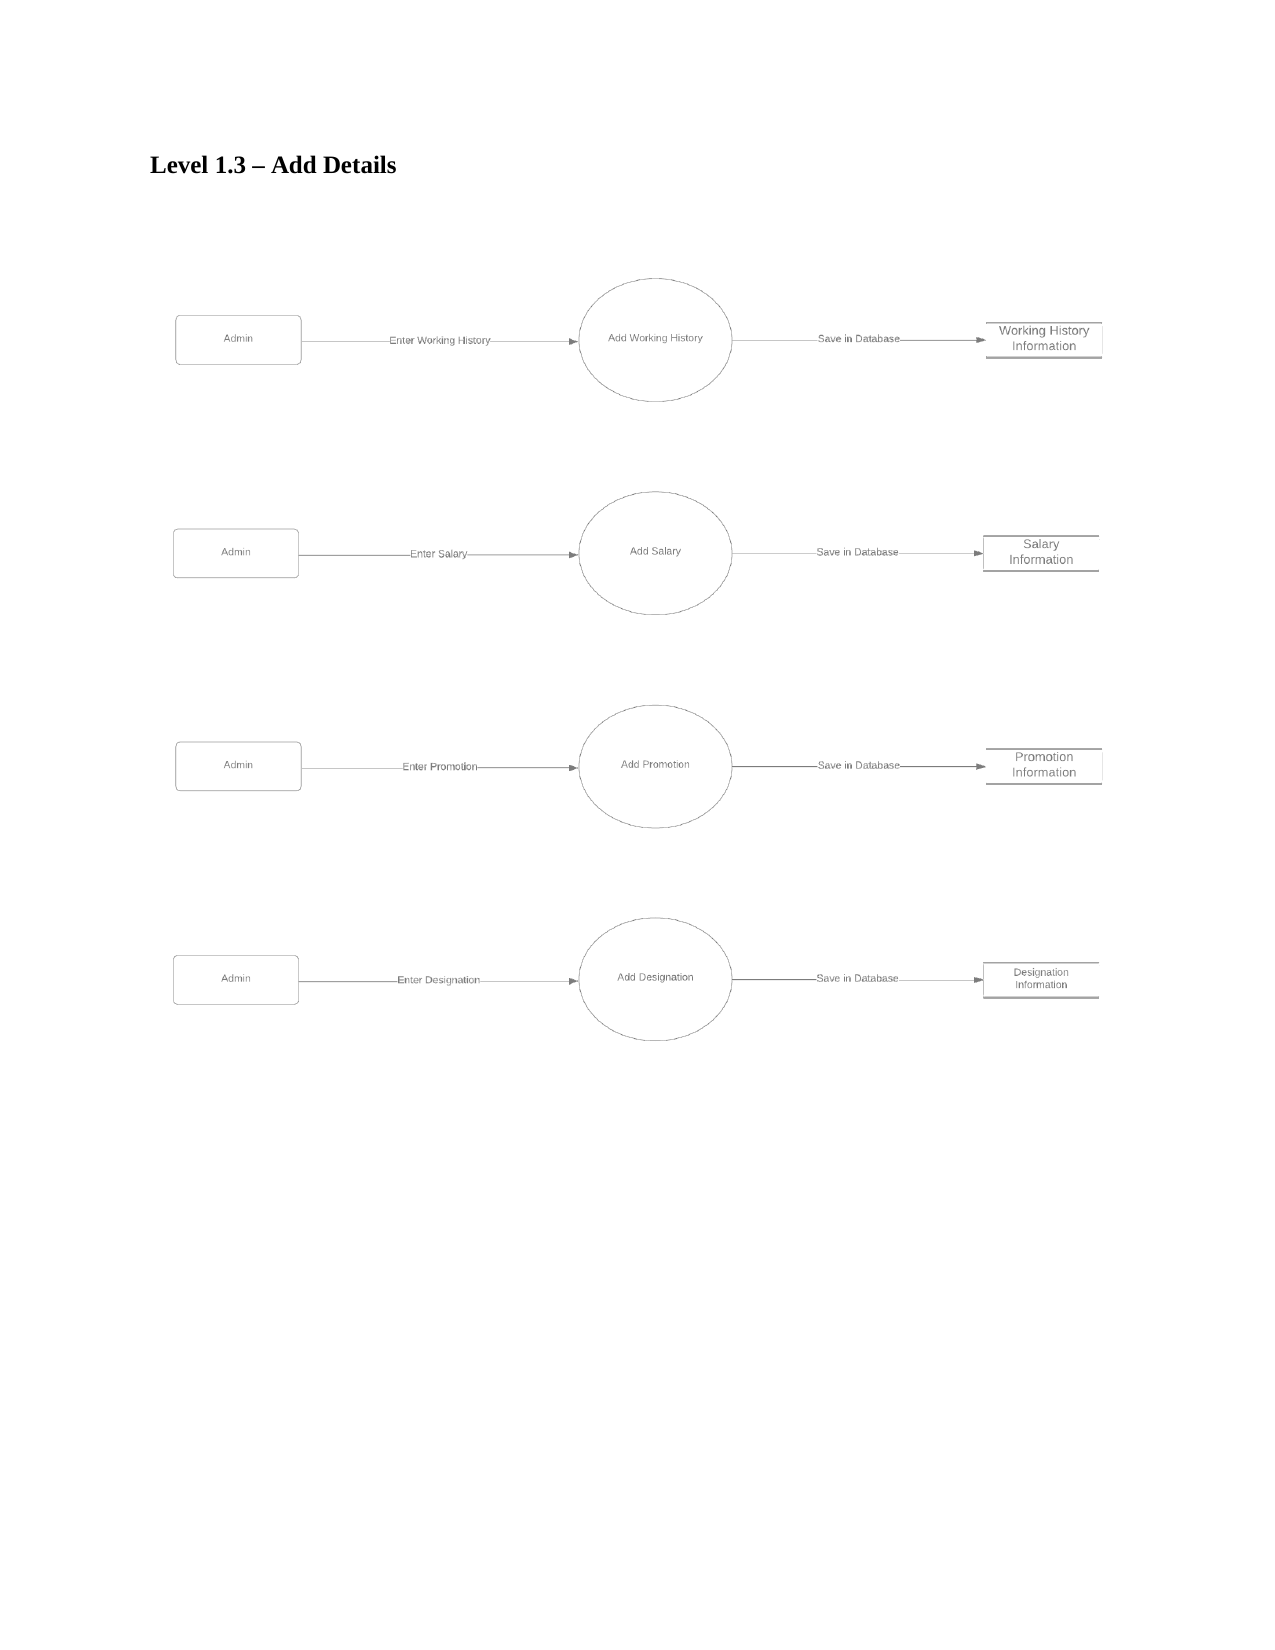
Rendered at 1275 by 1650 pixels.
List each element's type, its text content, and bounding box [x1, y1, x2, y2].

text Level 1.3 – Add Details [150, 150, 1125, 179]
picture [151, 255, 1125, 1064]
